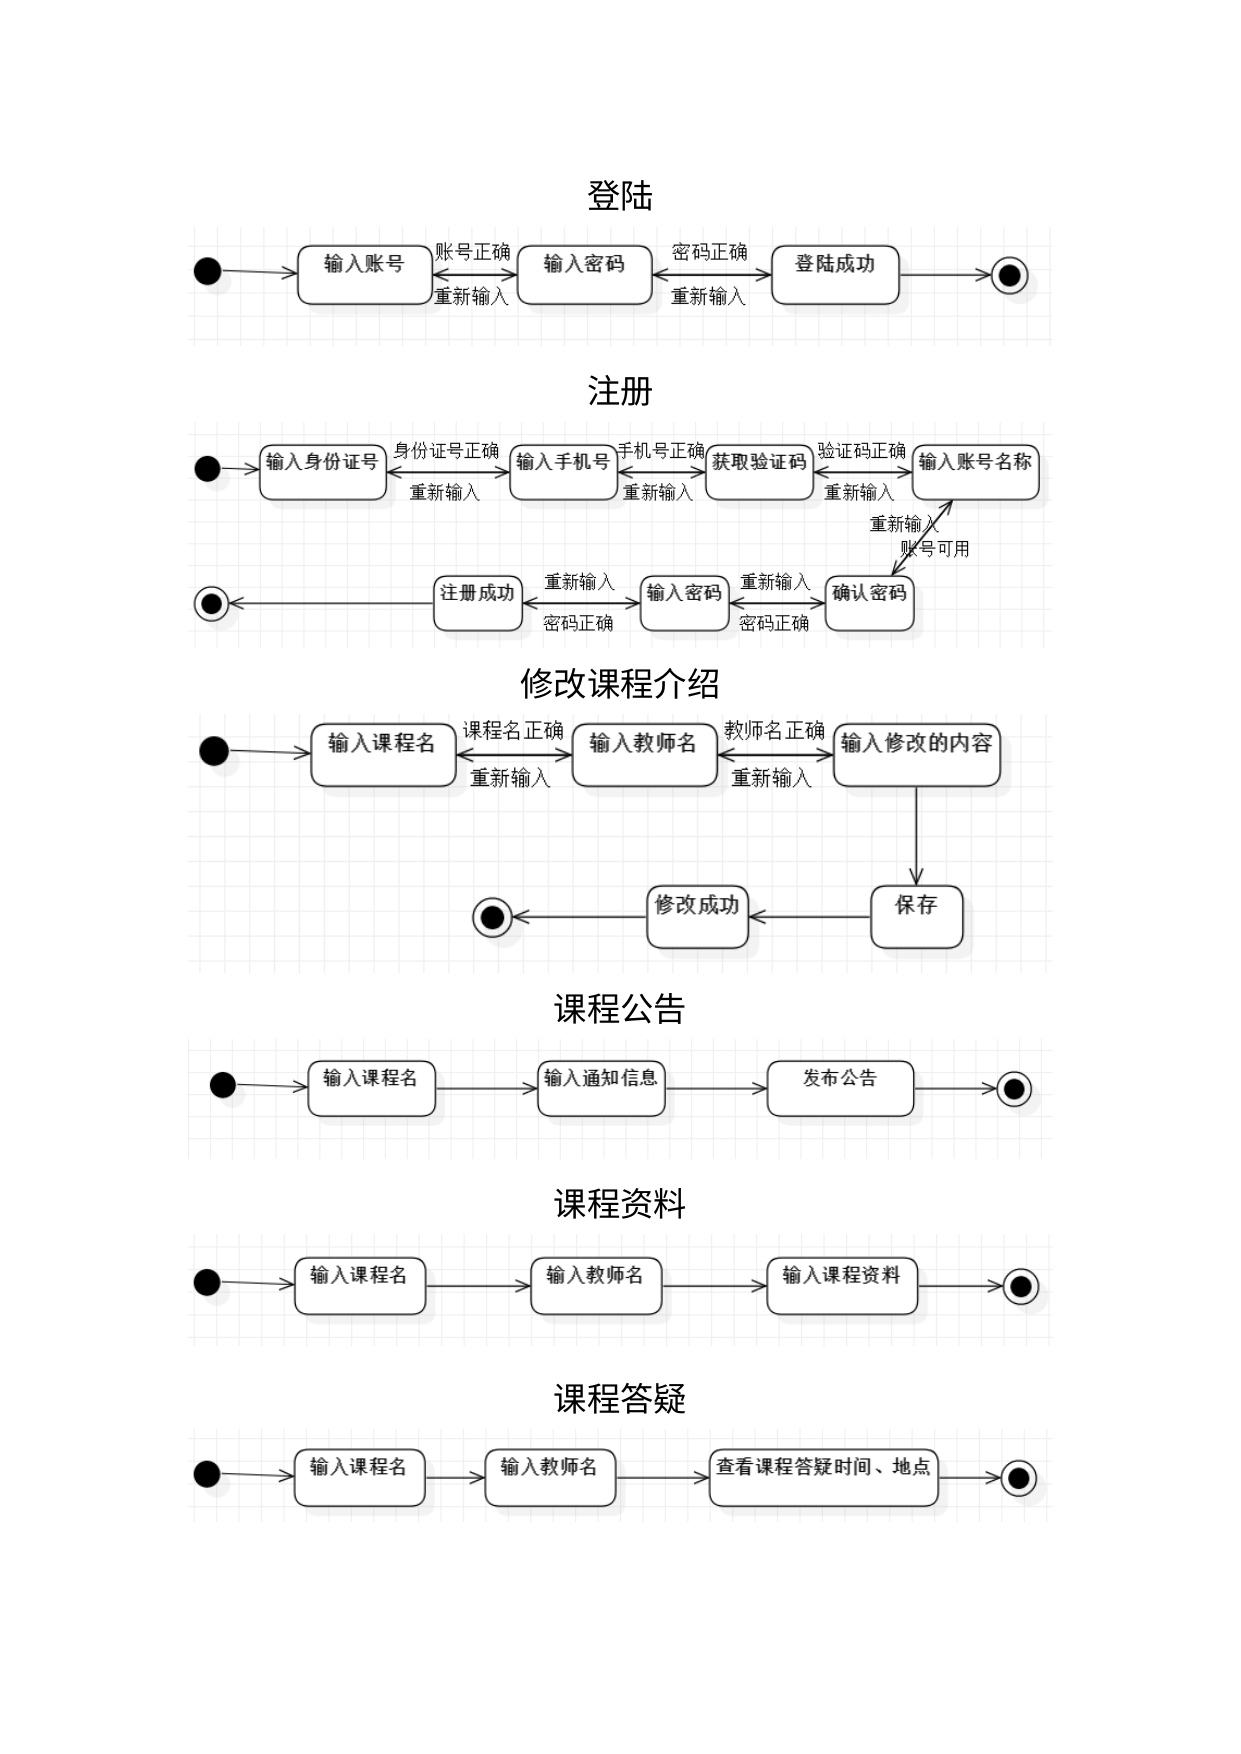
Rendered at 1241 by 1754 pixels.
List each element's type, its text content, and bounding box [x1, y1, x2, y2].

text 注册 [187, 357, 1053, 422]
text 登陆 [187, 162, 1053, 227]
picture [187, 1039, 1053, 1159]
picture [187, 1429, 1053, 1522]
text 修改课程介绍 [187, 649, 1053, 714]
picture [187, 422, 1053, 648]
picture [187, 227, 1053, 346]
text 课程公告 [187, 974, 1053, 1039]
picture [187, 1234, 1053, 1346]
text 课程答疑 [187, 1364, 1053, 1429]
picture [187, 714, 1053, 973]
text 课程资料 [187, 1169, 1053, 1234]
